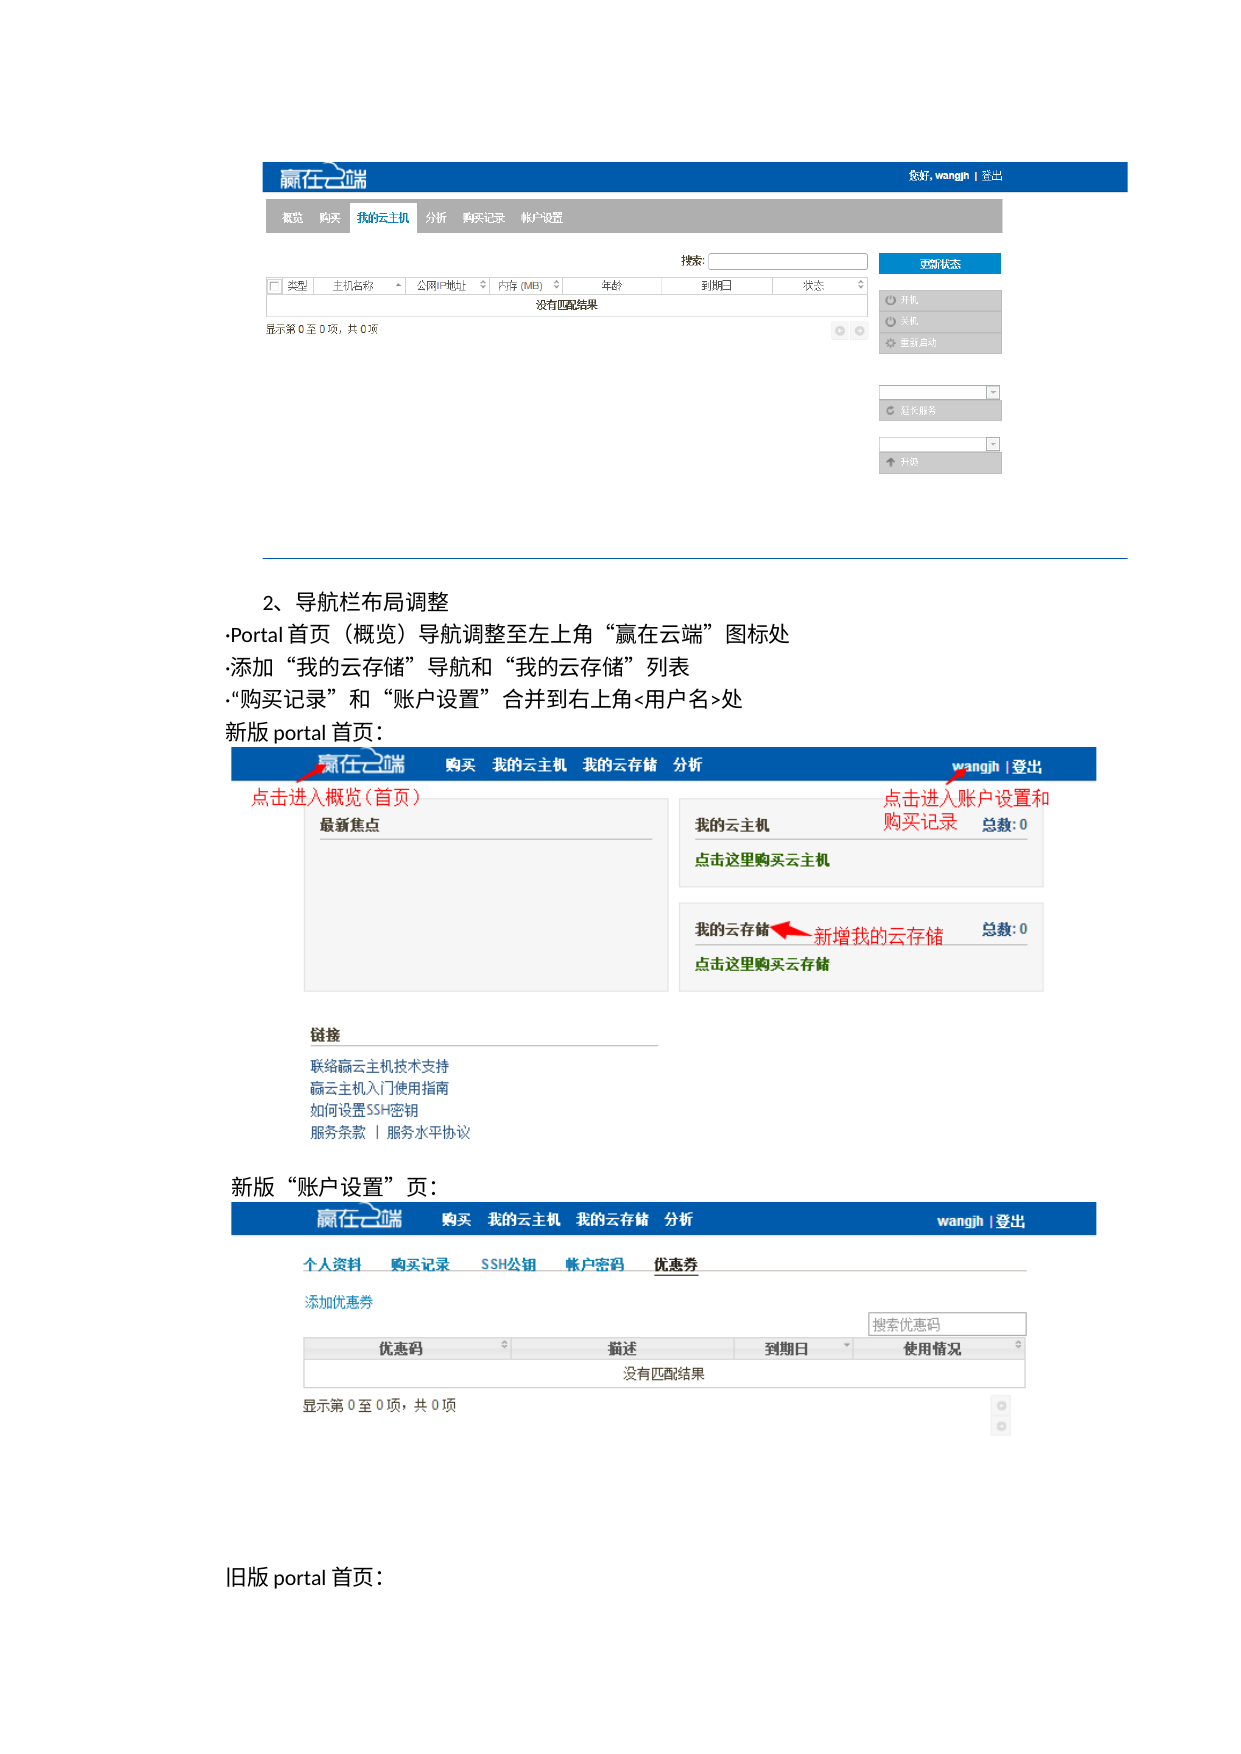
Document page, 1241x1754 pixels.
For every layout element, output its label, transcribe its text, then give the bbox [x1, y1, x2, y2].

picture [231, 747, 1097, 1153]
list 新版“账户设置”页： [231, 1169, 1053, 1202]
list 2、导航栏布局调整 [262, 584, 1053, 617]
list 新版portal首页： [225, 714, 1053, 747]
list ·添加“我的云存储”导航和“我的云存储”列表 [225, 649, 1053, 682]
picture [231, 1202, 1097, 1512]
picture [262, 162, 1128, 559]
list 旧版portal首页： [225, 1559, 1053, 1592]
list ·Portal首页（概览）导航调整至左上角“赢在云端”图标处 [225, 617, 1053, 649]
list ·“购买记录”和“账户设置”合并到右上角<用户名>处 [225, 682, 1053, 714]
